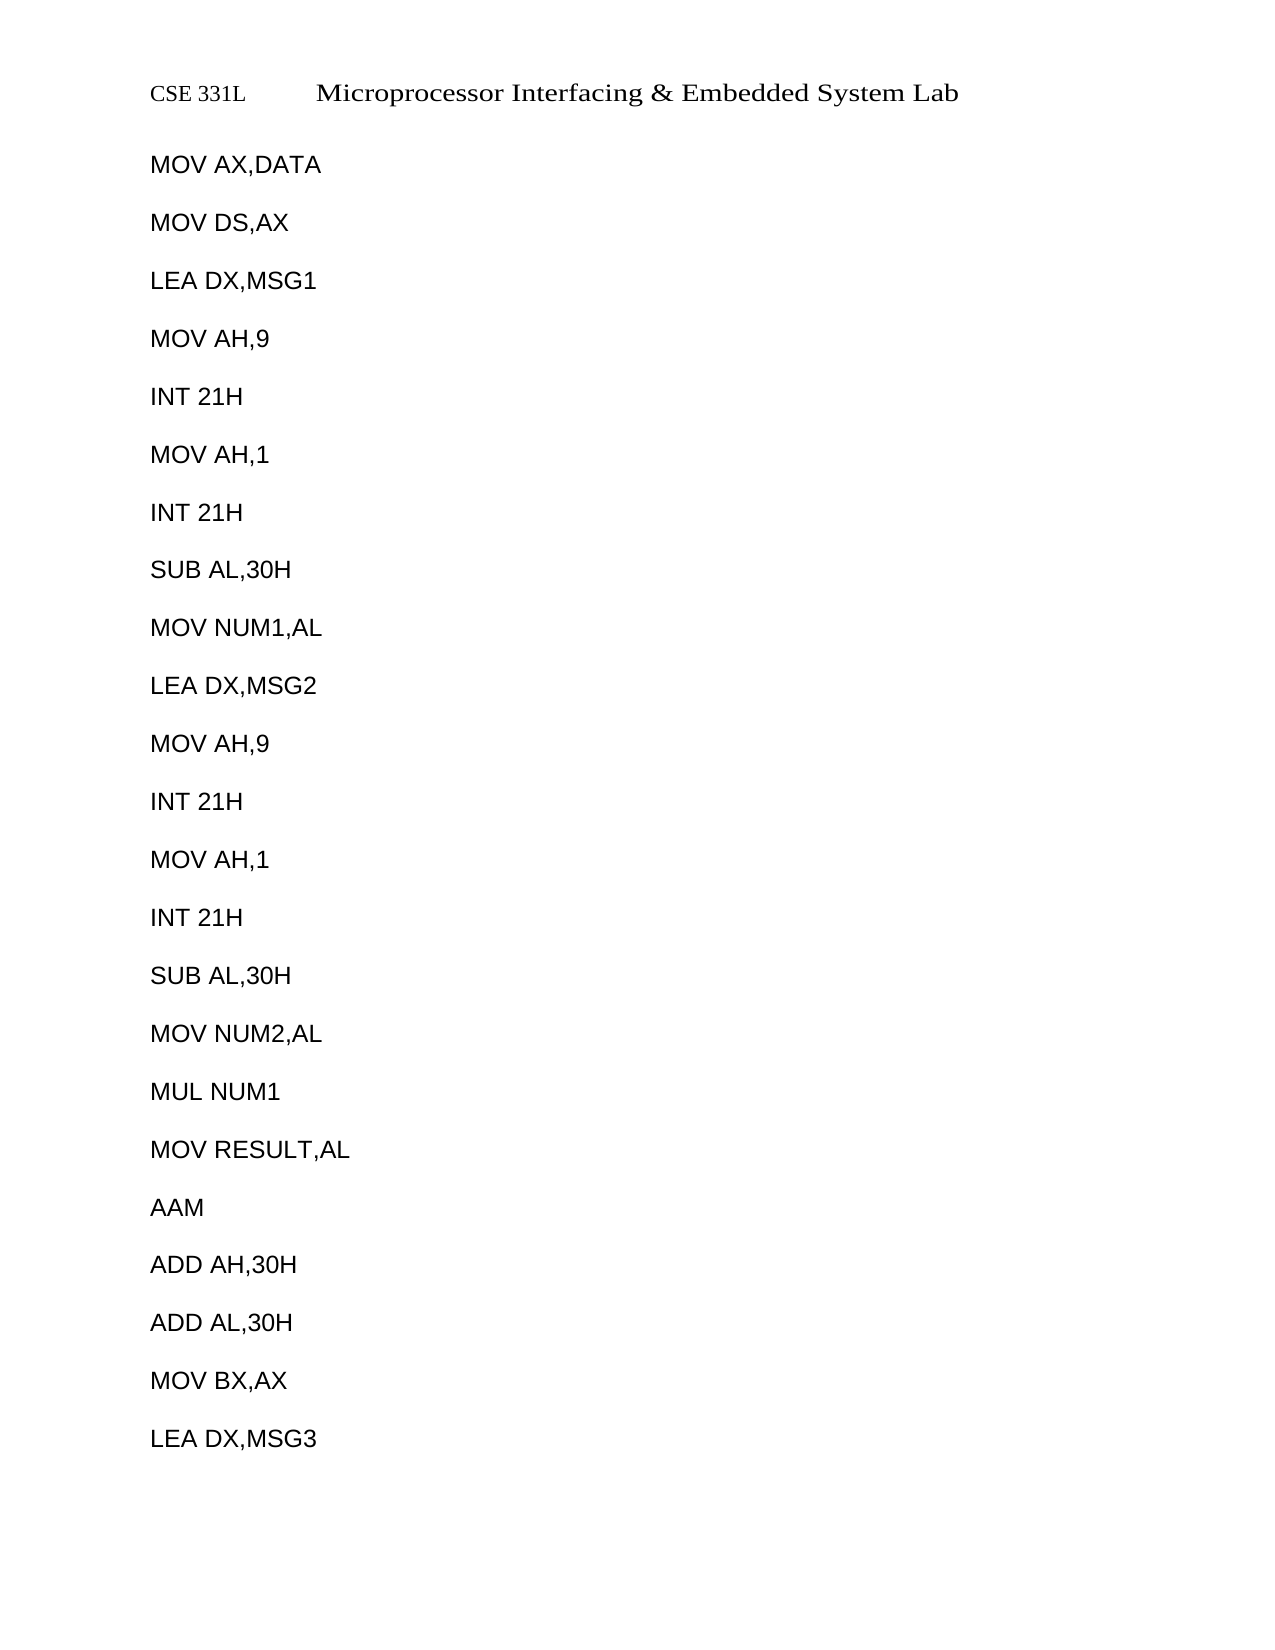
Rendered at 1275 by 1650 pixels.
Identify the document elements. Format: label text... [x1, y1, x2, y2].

text LEA DX,MSG3 [150, 1424, 1125, 1453]
text MUL NUM1 [150, 1077, 1125, 1105]
text MOV NUM1,AL [150, 613, 1125, 642]
text MOV NUM2,AL [150, 1019, 1125, 1047]
text ADD AL,30H [150, 1308, 1125, 1337]
text INT 21H [150, 382, 1125, 410]
text MOV AH,9 [150, 729, 1125, 758]
text MOV AH,1 [150, 439, 1125, 468]
text MOV DS,AX [150, 208, 1125, 237]
text MOV AH,9 [150, 324, 1125, 352]
text ADD AH,30H [150, 1250, 1125, 1279]
text MOV RESULT,AL [150, 1134, 1125, 1163]
text SUB AL,30H [150, 555, 1125, 584]
text SUB AL,30H [150, 961, 1125, 989]
text INT 21H [150, 787, 1125, 816]
text INT 21H [150, 903, 1125, 932]
text LEA DX,MSG1 [150, 266, 1125, 294]
text INT 21H [150, 497, 1125, 526]
text MOV BX,AX [150, 1366, 1125, 1395]
text AAM [150, 1192, 1125, 1221]
text MOV AH,1 [150, 845, 1125, 874]
text LEA DX,MSG2 [150, 671, 1125, 700]
text MOV AX,DATA [150, 150, 1125, 179]
